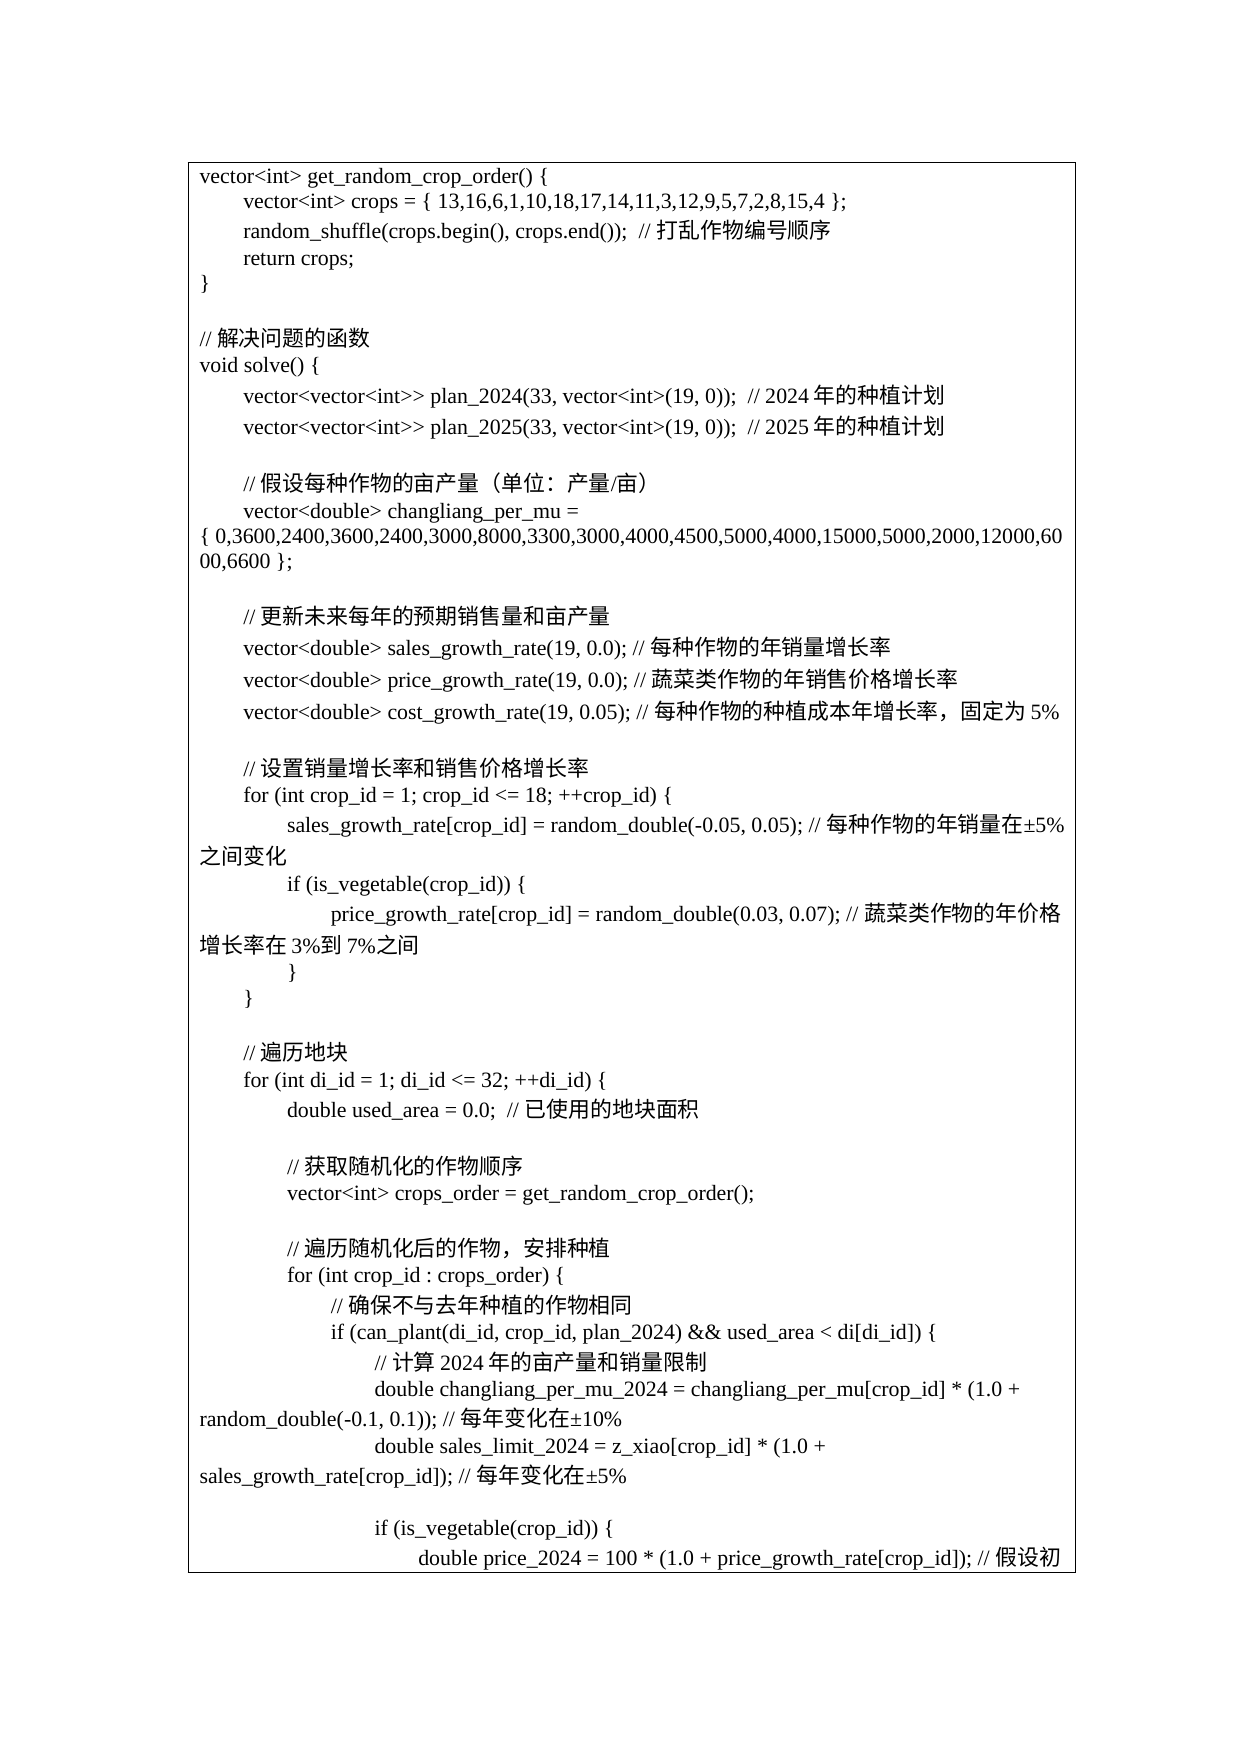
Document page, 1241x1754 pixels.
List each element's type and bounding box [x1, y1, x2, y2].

table_header [189, 163, 1075, 1572]
